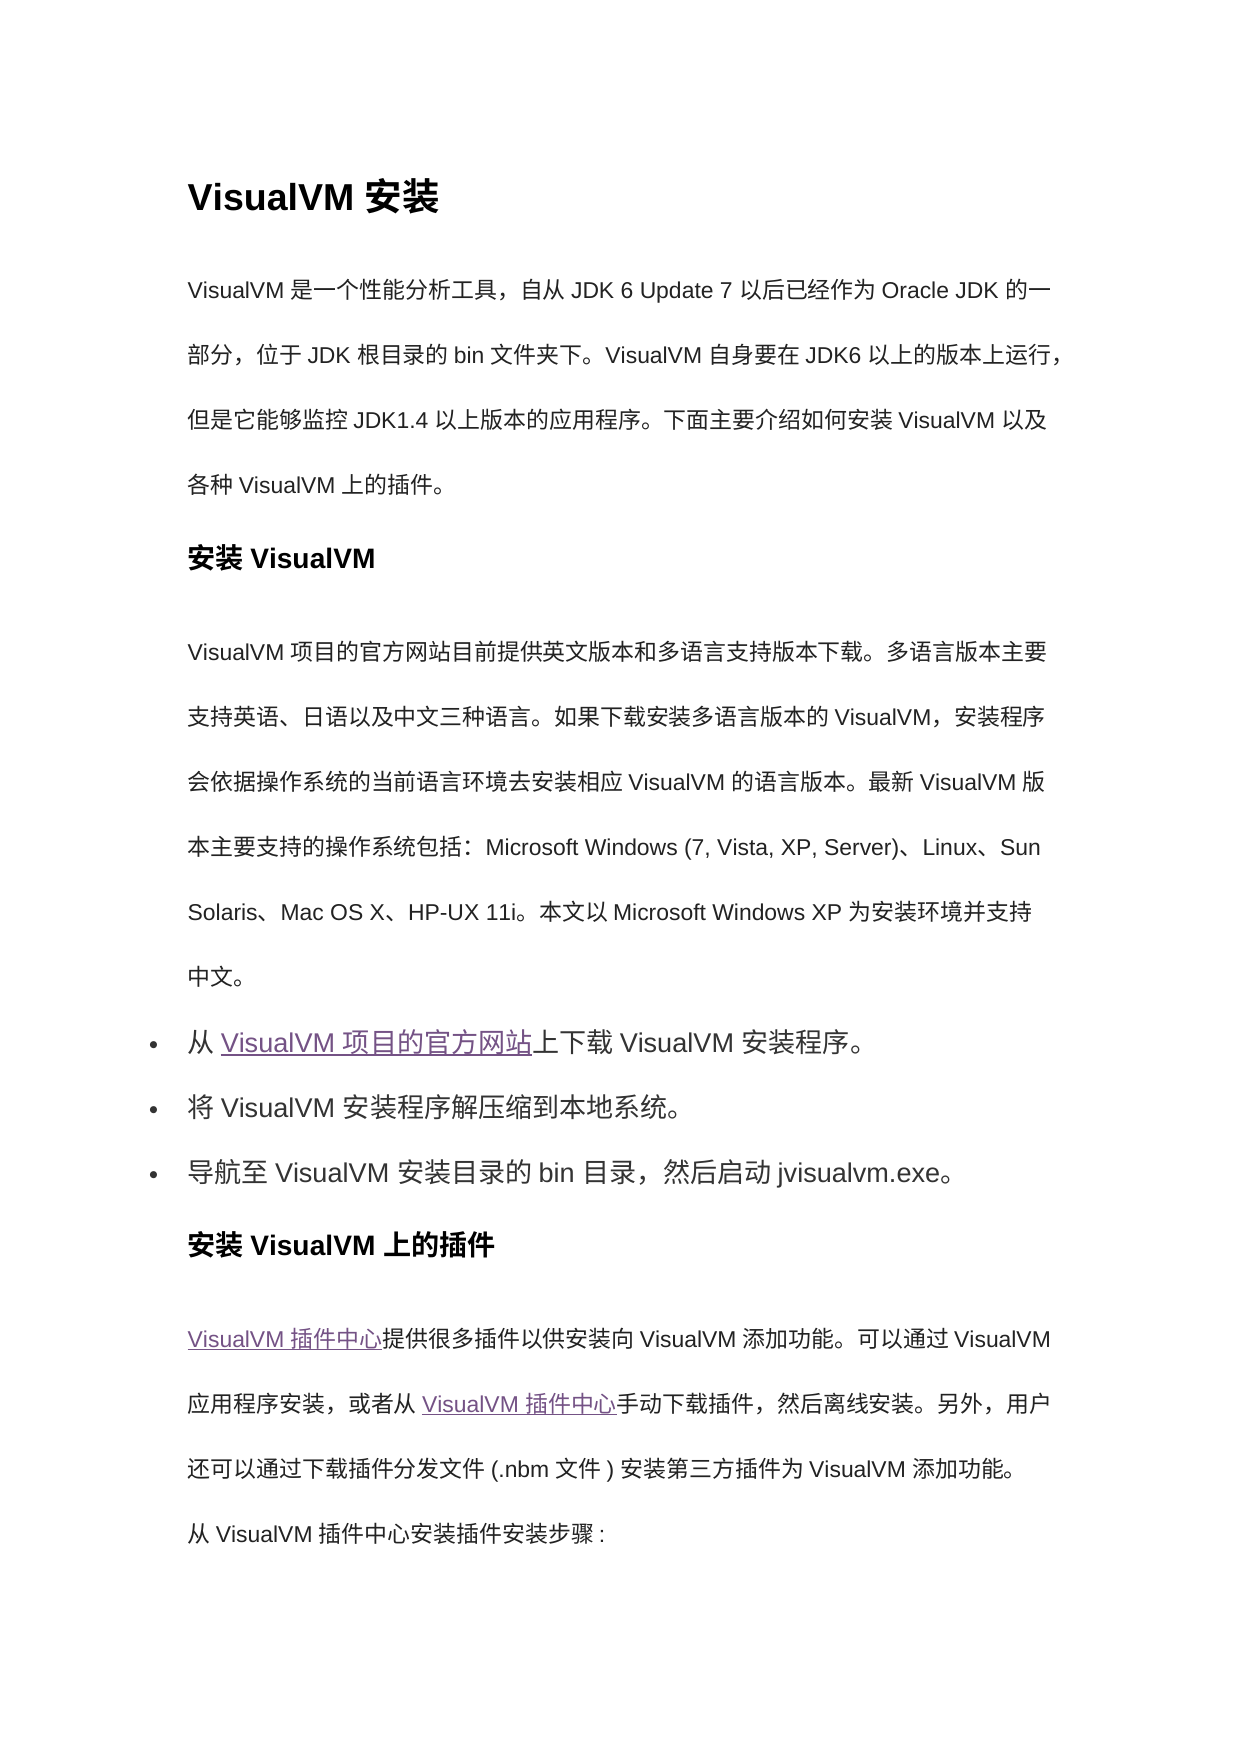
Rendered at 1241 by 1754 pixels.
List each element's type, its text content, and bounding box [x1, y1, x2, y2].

text VisualVM 项目的官方网站目前提供英文版本和多语言支持版本下载。多语言版本主要支持英语、日语以及中文三种语言。如果下载安装多语言版本的 VisualVM，安装程序会依据操作系统的当前语言环境去安装相应 VisualVM 的语言版本。最新 VisualVM 版本主要支持的操作系统包括：Microsoft Windows (7, Vista, XP, Server)、Linux、Sun Solaris、Mac OS X、HP-UX 11i。本文以 Microsoft Windows XP 为安装环境并支持中文。 [187, 618, 1053, 1008]
text 安装 VisualVM [187, 524, 1053, 589]
text VisualVM 插件中心提供很多插件以供安装向 VisualVM 添加功能。可以通过 VisualVM 应用程序安装，或者从 VisualVM 插件中心手动下载插件，然后离线安装。另外，用户还可以通过下载插件分发文件 (.nbm 文件 ) 安装第三方插件为 VisualVM 添加功能。 [187, 1305, 1053, 1500]
text 安装 VisualVM 上的插件 [187, 1211, 1053, 1276]
text VisualVM 安装 [187, 162, 1053, 227]
list 将 VisualVM 安装程序解压缩到本地系统。 [150, 1073, 1053, 1138]
text 从 VisualVM 插件中心安装插件安装步骤 : [187, 1500, 1053, 1565]
list 导航至 VisualVM 安装目录的 bin 目录，然后启动 jvisualvm.exe。 [150, 1138, 1053, 1203]
list 从 VisualVM 项目的官方网站上下载 VisualVM 安装程序。 [150, 1008, 1053, 1073]
text VisualVM 是一个性能分析工具，自从 JDK 6 Update 7 以后已经作为 Oracle JDK 的一部分，位于 JDK 根目录的 bin 文件夹下。VisualVM 自身要在 JDK6 以上的版本上运行，但是它能够监控 JDK1.4 以上版本的应用程序。下面主要介绍如何安装 VisualVM 以及各种 VisualVM 上的插件。 [187, 256, 1053, 516]
